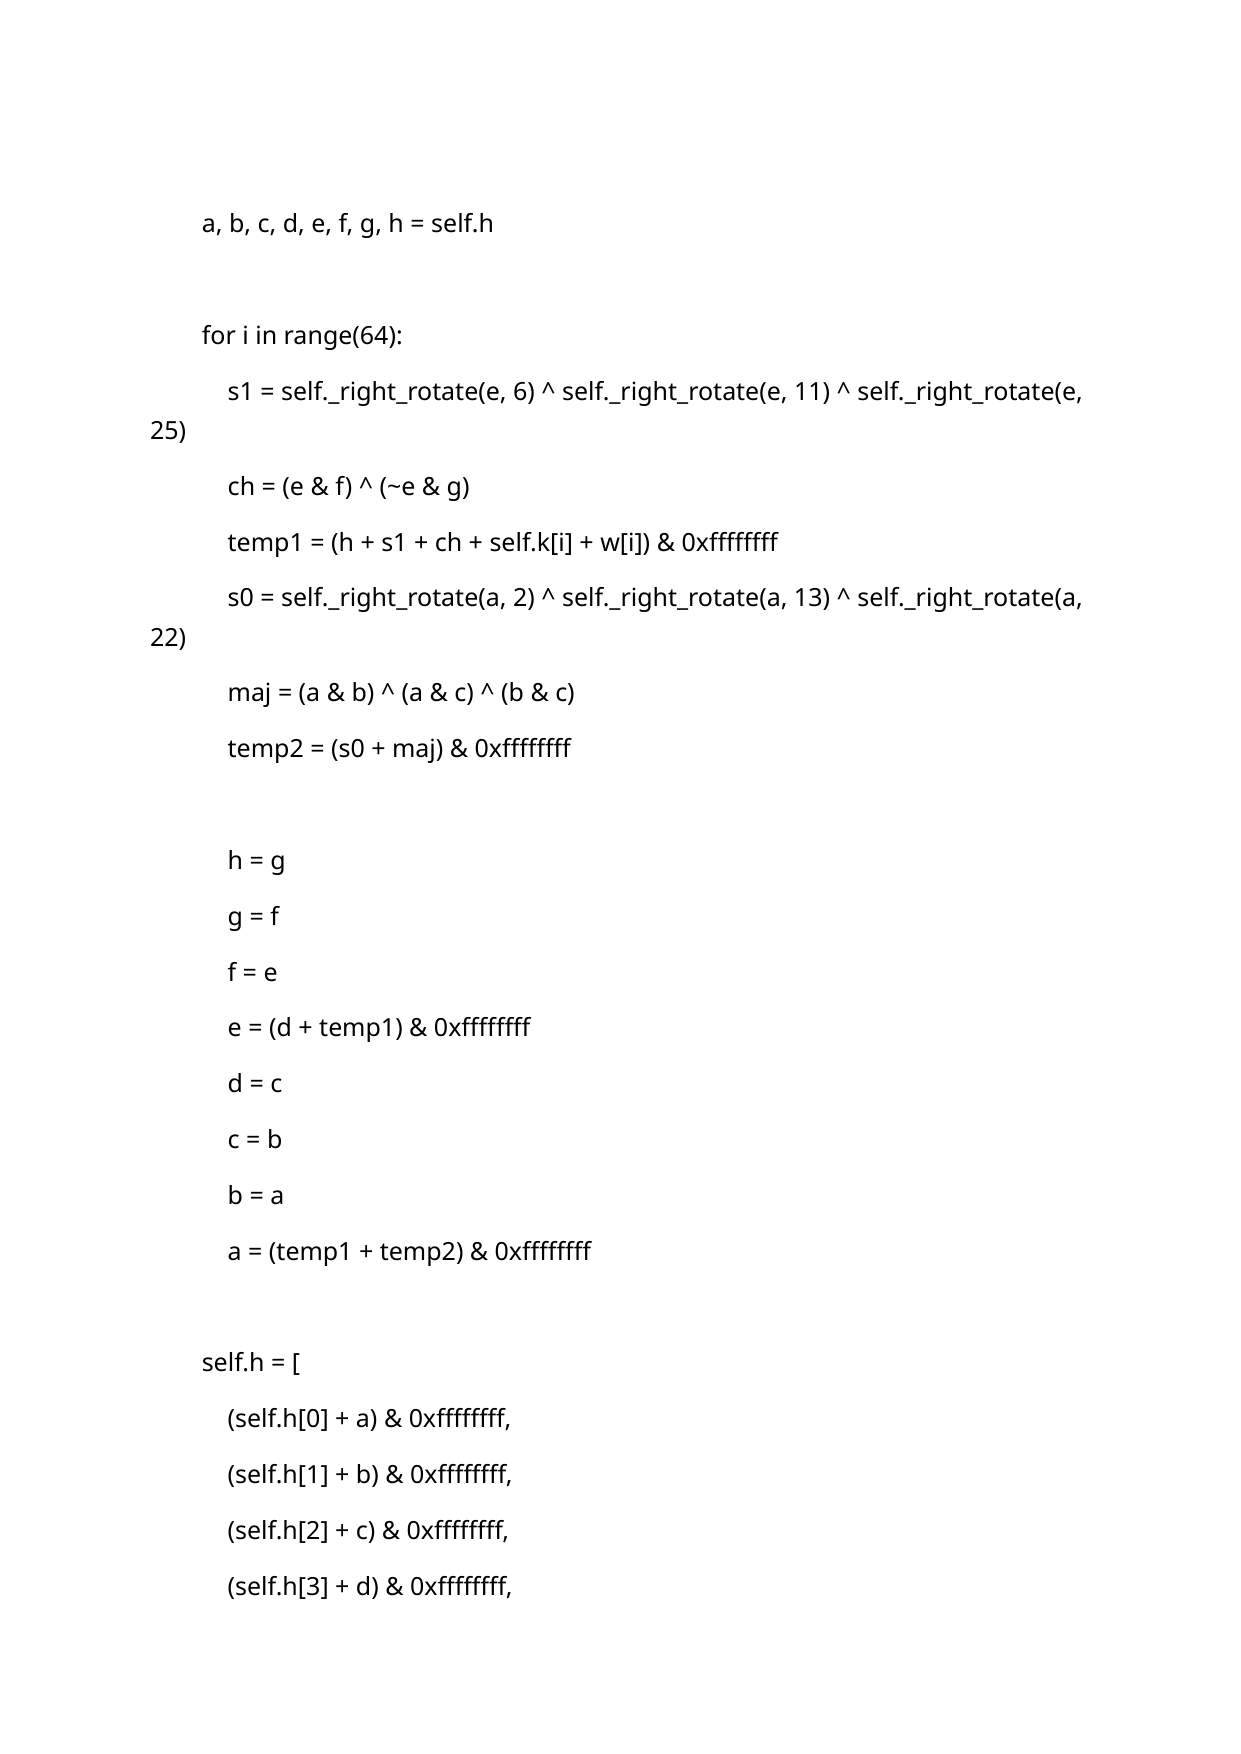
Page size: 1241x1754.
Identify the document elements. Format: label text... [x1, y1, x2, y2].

text a = (temp1 + temp2) & 0xffffffff [150, 1233, 1090, 1267]
text s1 = self._right_rotate(e, 6) ^ self._right_rotate(e, 11) ^ self._right_rotate(e, 25) [150, 373, 1090, 447]
text temp1 = (h + s1 + ch + self.k[i] + w[i]) & 0xffffffff [150, 524, 1090, 558]
text b = a [150, 1177, 1090, 1212]
text d = c [150, 1066, 1090, 1100]
text (self.h[2] + c) & 0xffffffff, [150, 1512, 1090, 1547]
text temp2 = (s0 + maj) & 0xffffffff [150, 731, 1090, 765]
text maj = (a & b) ^ (a & c) ^ (b & c) [150, 675, 1090, 709]
text f = e [150, 954, 1090, 988]
text self.h = [ [150, 1345, 1090, 1379]
text for i in range(64): [150, 317, 1090, 352]
text (self.h[1] + b) & 0xffffffff, [150, 1457, 1090, 1491]
text (self.h[0] + a) & 0xffffffff, [150, 1401, 1090, 1435]
text e = (d + temp1) & 0xffffffff [150, 1010, 1090, 1044]
text (self.h[3] + d) & 0xffffffff, [150, 1568, 1090, 1602]
text g = f [150, 898, 1090, 932]
text h = g [150, 842, 1090, 877]
text ch = (e & f) ^ (~e & g) [150, 468, 1090, 502]
text a, b, c, d, e, f, g, h = self.h [150, 206, 1090, 240]
text c = b [150, 1122, 1090, 1156]
text s0 = self._right_rotate(a, 2) ^ self._right_rotate(a, 13) ^ self._right_rotate(a, 22) [150, 580, 1090, 653]
